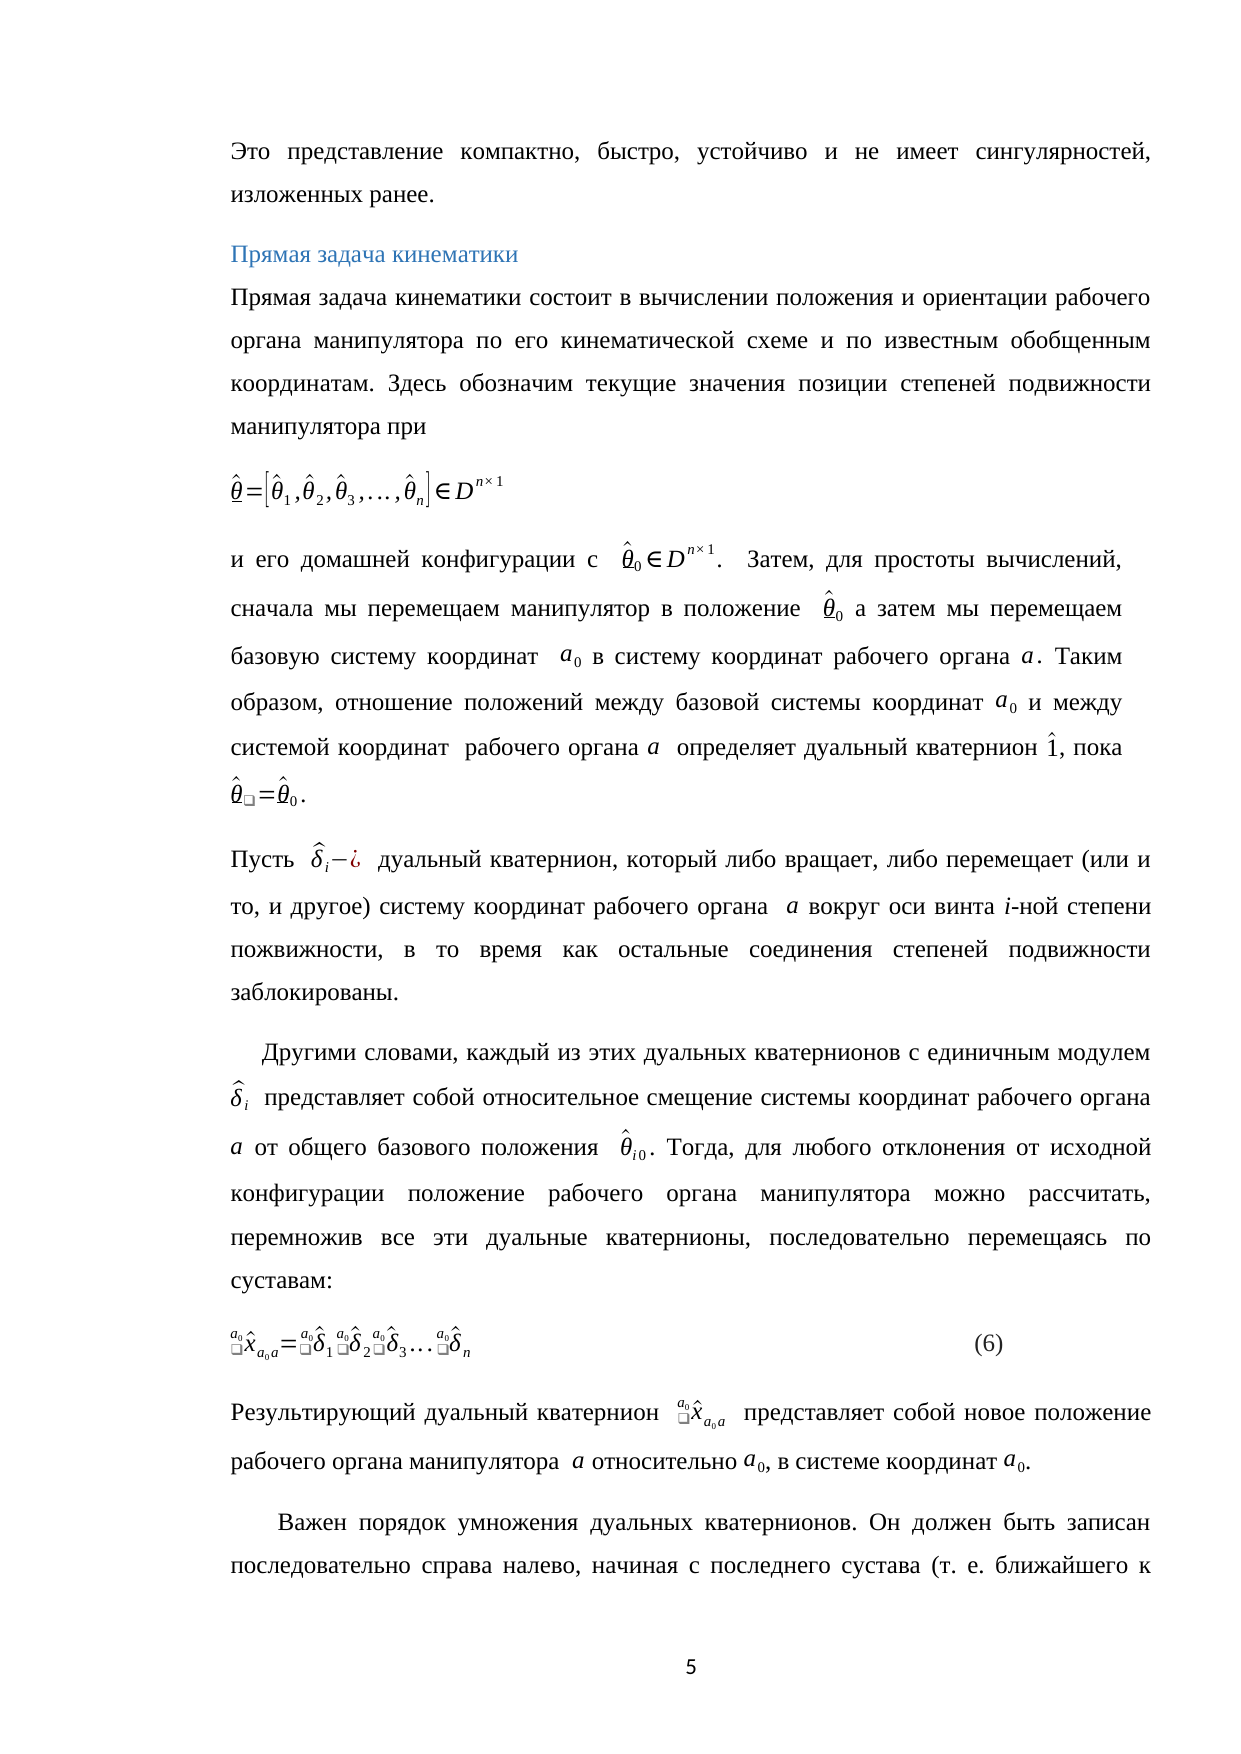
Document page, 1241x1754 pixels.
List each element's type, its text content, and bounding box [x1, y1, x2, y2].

text и его домашней конфигурации с Затем, для простоты вычислений, сначала мы перемещаем манипулятор в положение а затем мы перемещаем базовую систему координат в систему координат рабочего органа Таким образом, отношение положений между базовой системы координат и между системой координат рабочего органа определяет дуальный кватернион , пока [230, 541, 1122, 811]
text Прямая задача кинематики состоит в вычислении положения и ориентации рабочего органа манипулятора по его кинематической схеме и по известным обобщенным координатам. Здесь обозначим текущие значения позиции степеней подвижности манипулятора при [230, 282, 1152, 440]
text Другими словами, каждый из этих дуальных кватернионов с единичным модулем представляет собой относительное смещение системы координат рабочего органа от общего базового положения Тогда, для любого отклонения от исходной конфигурации положение рабочего органа манипулятора можно рассчитать, перемножив все эти дуальные кватернионы, последовательно перемещаясь по суставам: [230, 1037, 1152, 1293]
text (6) [230, 1324, 1122, 1362]
text Результирующий дуальный кватернион представляет собой новое положение рабочего органа манипулятора относительно , в системе координат . [230, 1393, 1152, 1476]
text Пусть дуальный кватернион, который либо вращает, либо перемещает (или и то, и другое) систему координат рабочего органа вокруг оси винта i-ной степени пожвижности, в то время как остальные соединения степеней подвижности заблокированы. [230, 841, 1152, 1006]
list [230, 1507, 1152, 1579]
text Это представление компактно, быстро, устойчиво и не имеет сингулярностей, изложенных ранее. [230, 136, 1152, 208]
subtitle Прямая задача кинематики [230, 239, 1152, 267]
